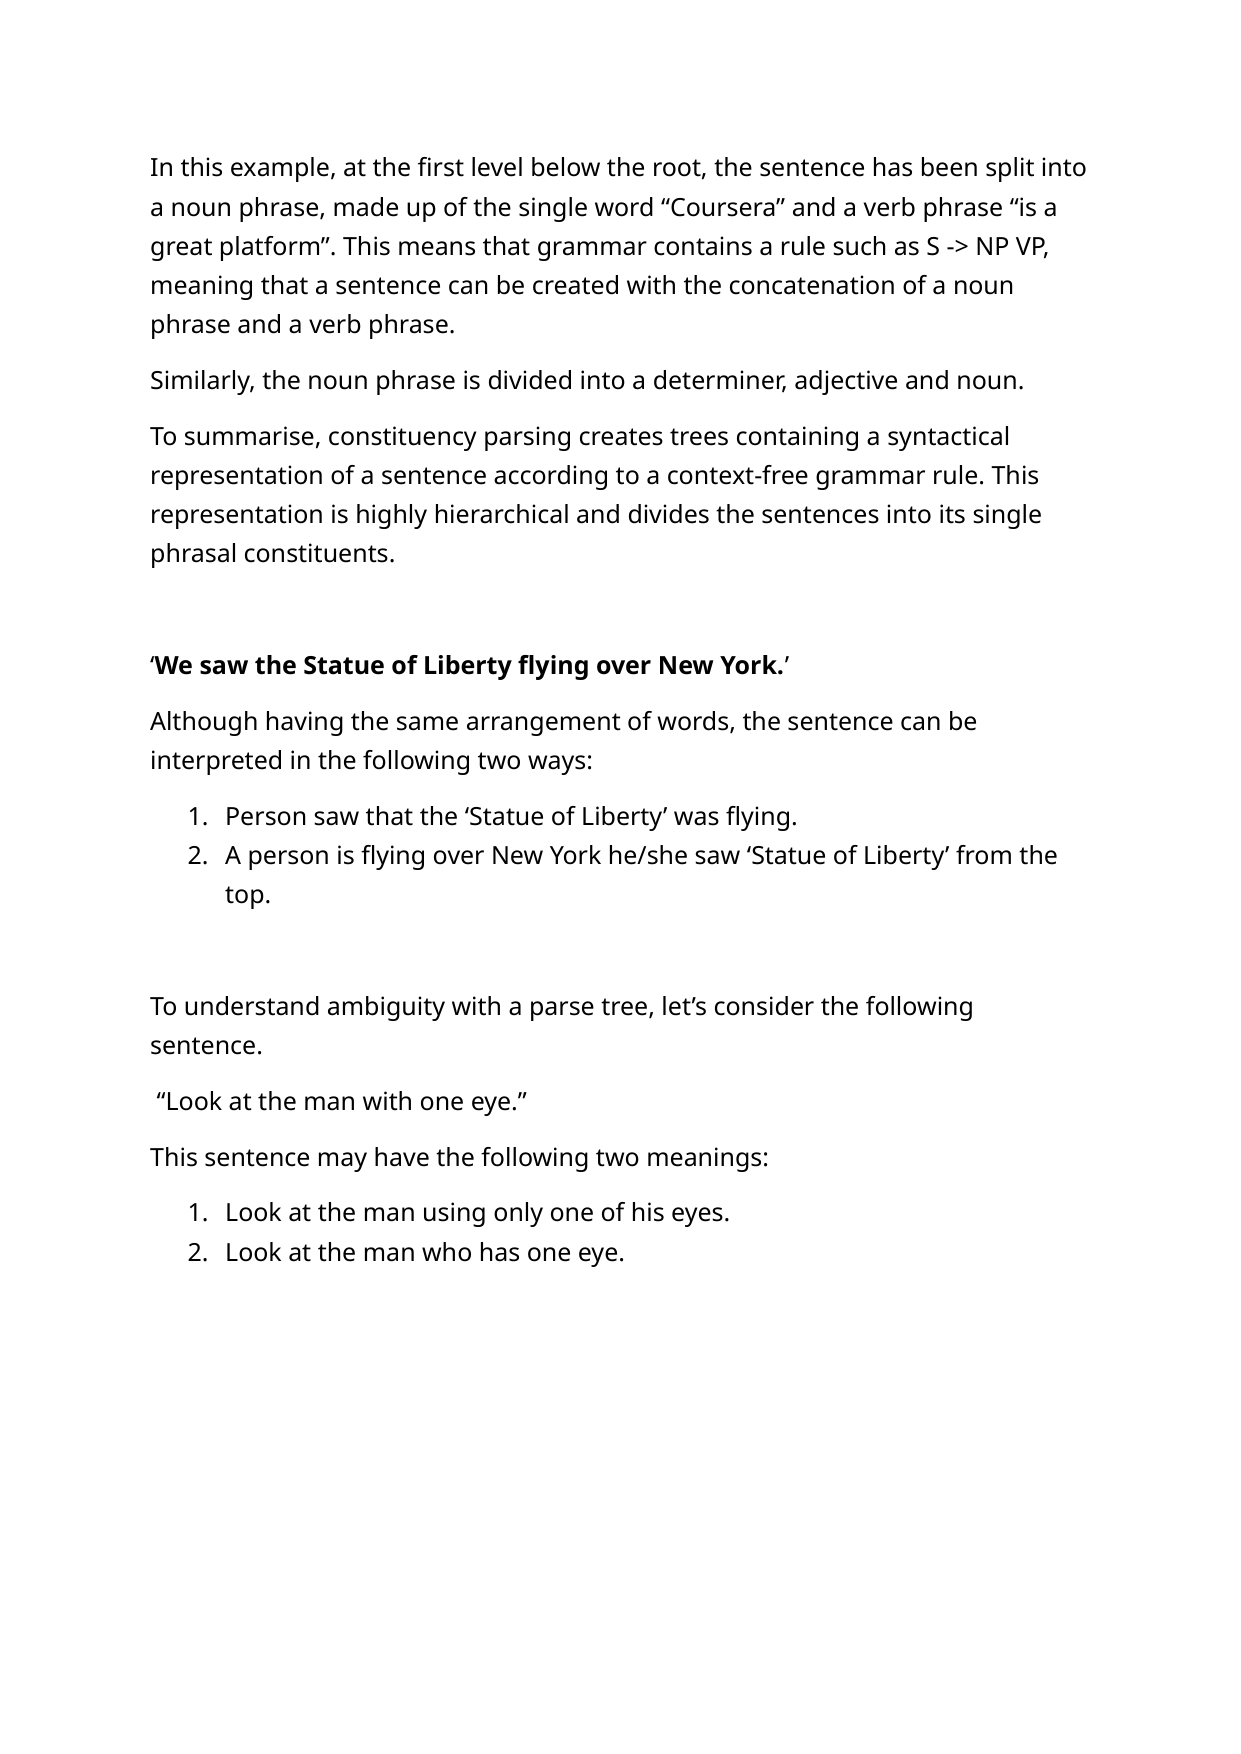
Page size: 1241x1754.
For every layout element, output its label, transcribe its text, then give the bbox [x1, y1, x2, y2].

list Look at the man who has one eye. [187, 1234, 1090, 1268]
list Person saw that the ‘Statue of Liberty’ was flying. [187, 798, 1090, 832]
text This sentence may have the following two meanings: [150, 1139, 1090, 1173]
list Look at the man using only one of his eyes. [187, 1195, 1090, 1229]
text ‘We saw the Statue of Liberty flying over New York.’ [150, 647, 1090, 682]
list A person is flying over New York he/she saw ‘Statue of Liberty’ from the top. [187, 837, 1090, 911]
text “Look at the man with one eye.” [150, 1083, 1090, 1117]
text Although having the same arrangement of words, the sentence can be interpreted in the following two ways: [150, 703, 1090, 777]
text To summarise, constituency parsing creates trees containing a syntactical representation of a sentence according to a context-free grammar rule. This representation is highly hierarchical and divides the sentences into its single phrasal constituents. [150, 418, 1090, 570]
text In this example, at the first level below the root, the sentence has been split into a noun phrase, made up of the single word “Coursera” and a verb phrase “is a great platform”. This means that grammar contains a rule such as S -> NP VP, meaning that a sentence can be created with the concatenation of a noun phrase and a verb phrase. [150, 150, 1090, 341]
text To understand ambiguity with a parse tree, let’s consider the following sentence. [150, 988, 1090, 1062]
text Similarly, the noun phrase is divided into a determiner, adjective and noun. [150, 362, 1090, 397]
